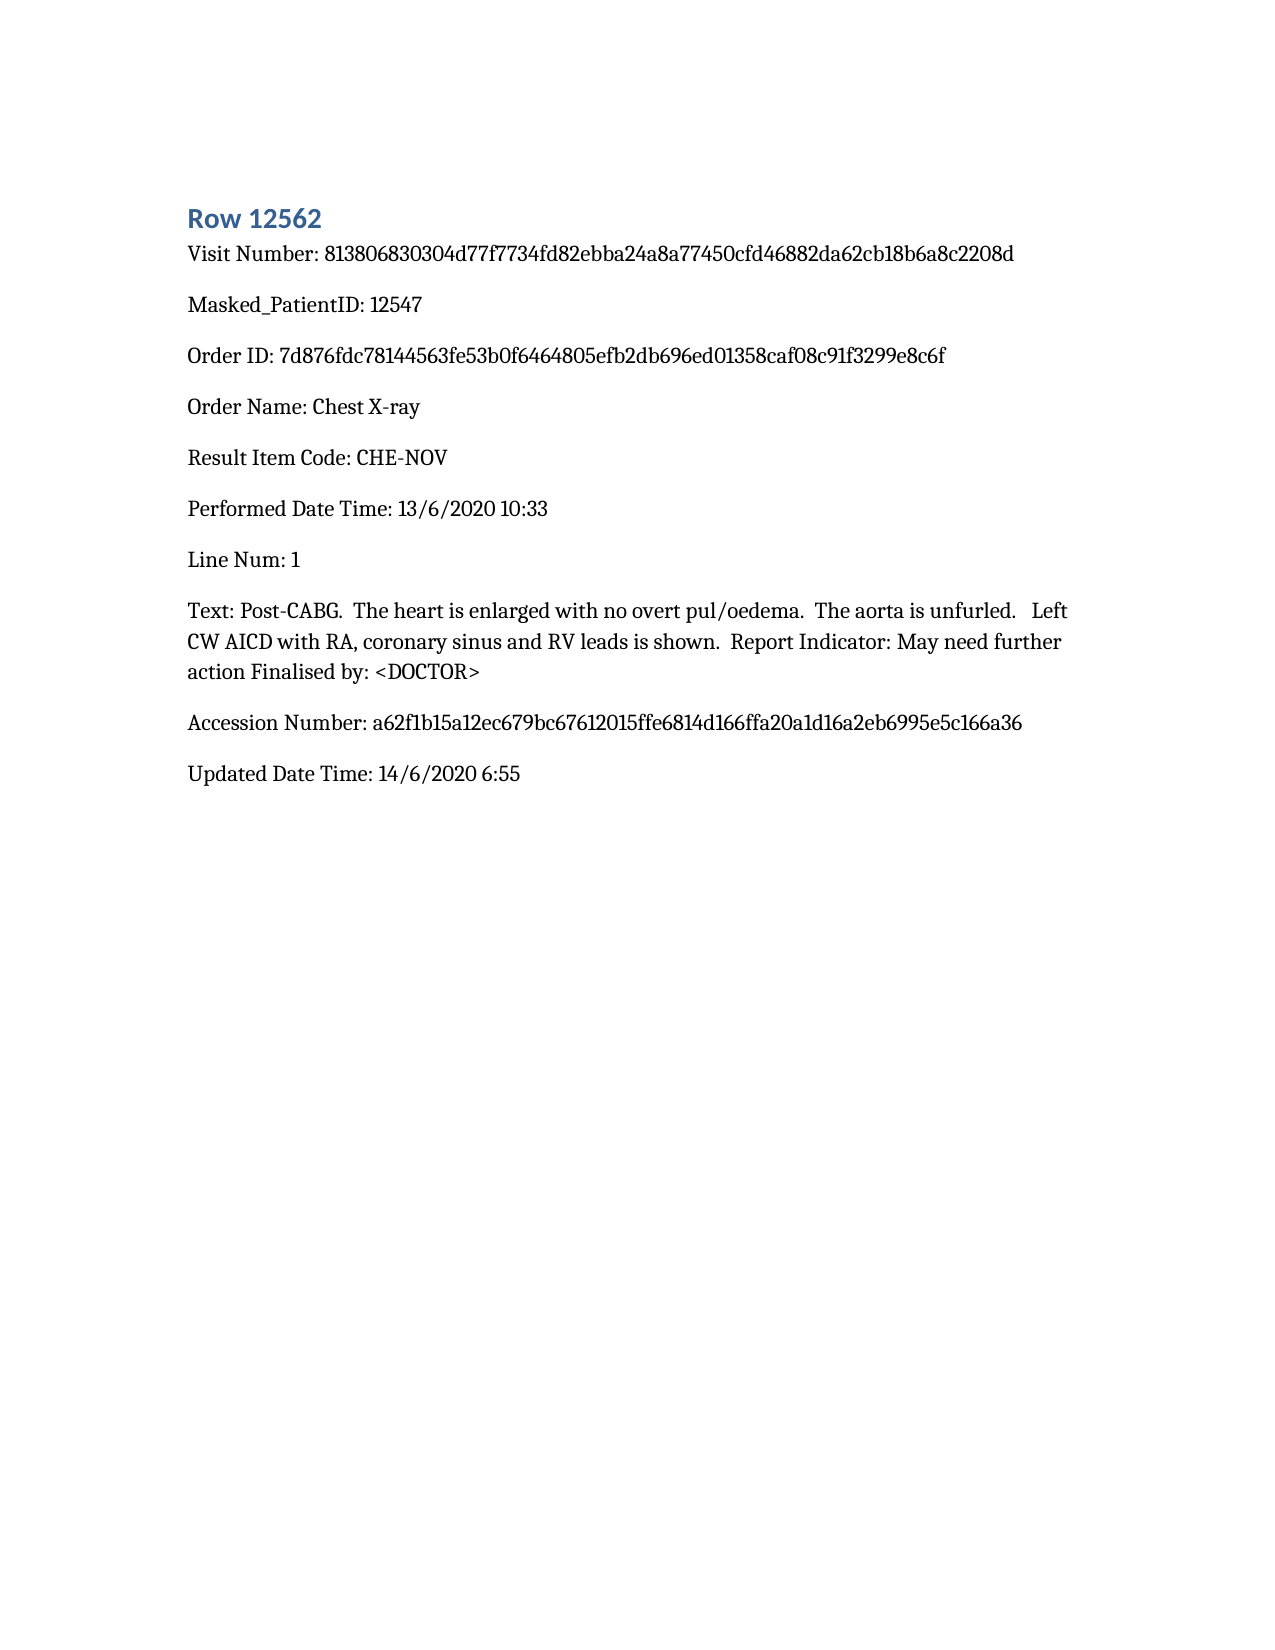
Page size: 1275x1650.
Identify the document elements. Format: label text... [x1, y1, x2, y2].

text Order Name: Chest X-ray [187, 394, 1087, 420]
text Updated Date Time: 14/6/2020 6:55 [187, 761, 1087, 787]
text Text: Post-CABG. The heart is enlarged with no overt pul/oedema. The aorta is unfurled. Left CW AICD with RA, coronary sinus and RV leads is shown. Report Indicator: May need further action Finalised by: <DOCTOR> [187, 598, 1087, 685]
text Visit Number: 813806830304d77f7734fd82ebba24a8a77450cfd46882da62cb18b6a8c2208d [187, 241, 1087, 267]
subtitle Row 12562 [187, 200, 1087, 236]
text Masked_PatientID: 12547 [187, 292, 1087, 318]
text Accession Number: a62f1b15a12ec679bc67612015ffe6814d166ffa20a1d16a2eb6995e5c166a36 [187, 710, 1087, 736]
text Order ID: 7d876fdc78144563fe53b0f6464805efb2db696ed01358caf08c91f3299e8c6f [187, 343, 1087, 369]
text Result Item Code: CHE-NOV [187, 445, 1087, 471]
text Line Num: 1 [187, 547, 1087, 573]
text Performed Date Time: 13/6/2020 10:33 [187, 496, 1087, 522]
